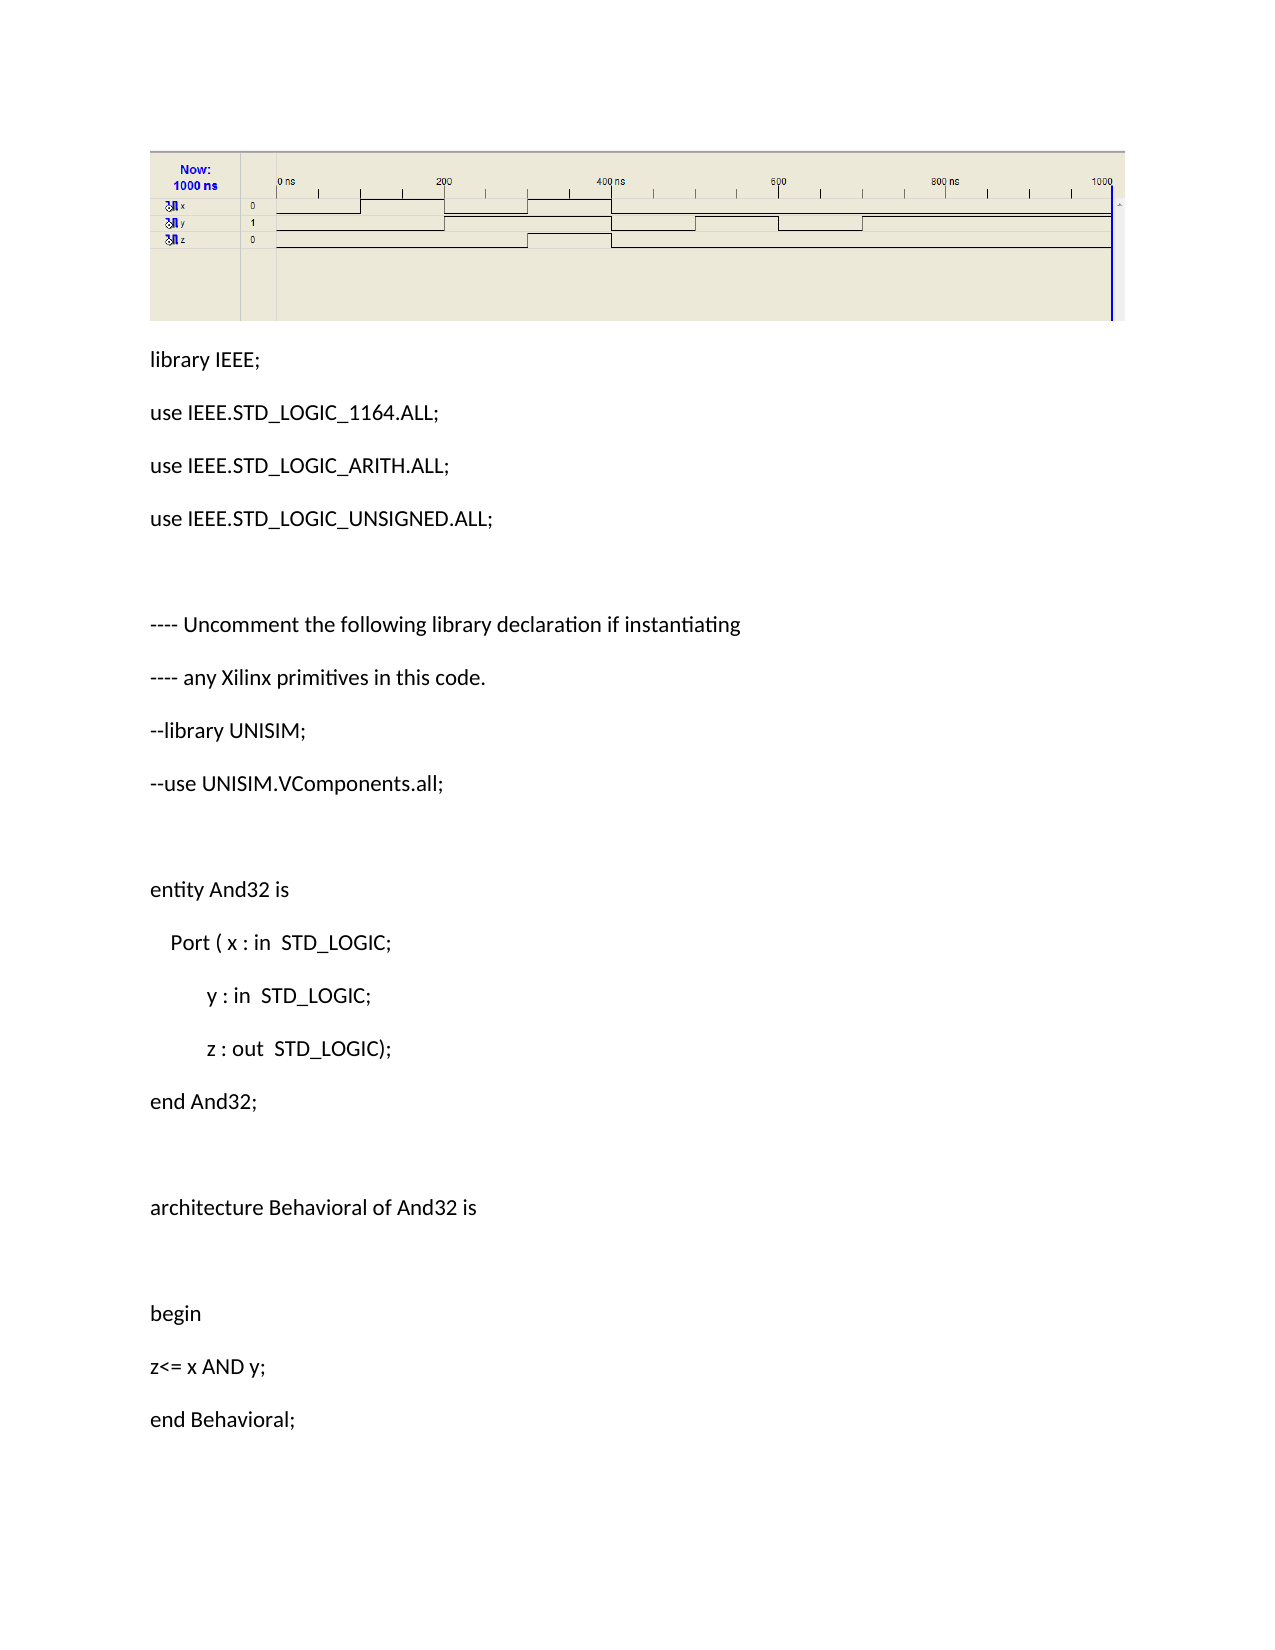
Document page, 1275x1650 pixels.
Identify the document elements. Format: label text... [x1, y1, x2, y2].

picture [150, 150, 1125, 321]
text use IEEE.STD_LOGIC_UNSIGNED.ALL; [150, 504, 1125, 532]
text ---- Uncomment the following library declaration if instantiating [150, 610, 1125, 638]
text y : in STD_LOGIC; [150, 981, 1125, 1009]
text library IEEE; [150, 345, 1125, 373]
text z<= x AND y; [150, 1352, 1125, 1381]
text Port ( x : in STD_LOGIC; [150, 928, 1125, 956]
text architecture Behavioral of And32 is [150, 1193, 1125, 1221]
text use IEEE.STD_LOGIC_ARITH.ALL; [150, 451, 1125, 479]
text end Behavioral; [150, 1406, 1125, 1433]
text entity And32 is [150, 875, 1125, 903]
text use IEEE.STD_LOGIC_1164.ALL; [150, 398, 1125, 426]
text z : out STD_LOGIC); [150, 1034, 1125, 1062]
text ---- any Xilinx primitives in this code. [150, 663, 1125, 691]
text begin [150, 1299, 1125, 1327]
text --use UNISIM.VComponents.all; [150, 769, 1125, 797]
text --library UNISIM; [150, 716, 1125, 744]
text end And32; [150, 1087, 1125, 1115]
